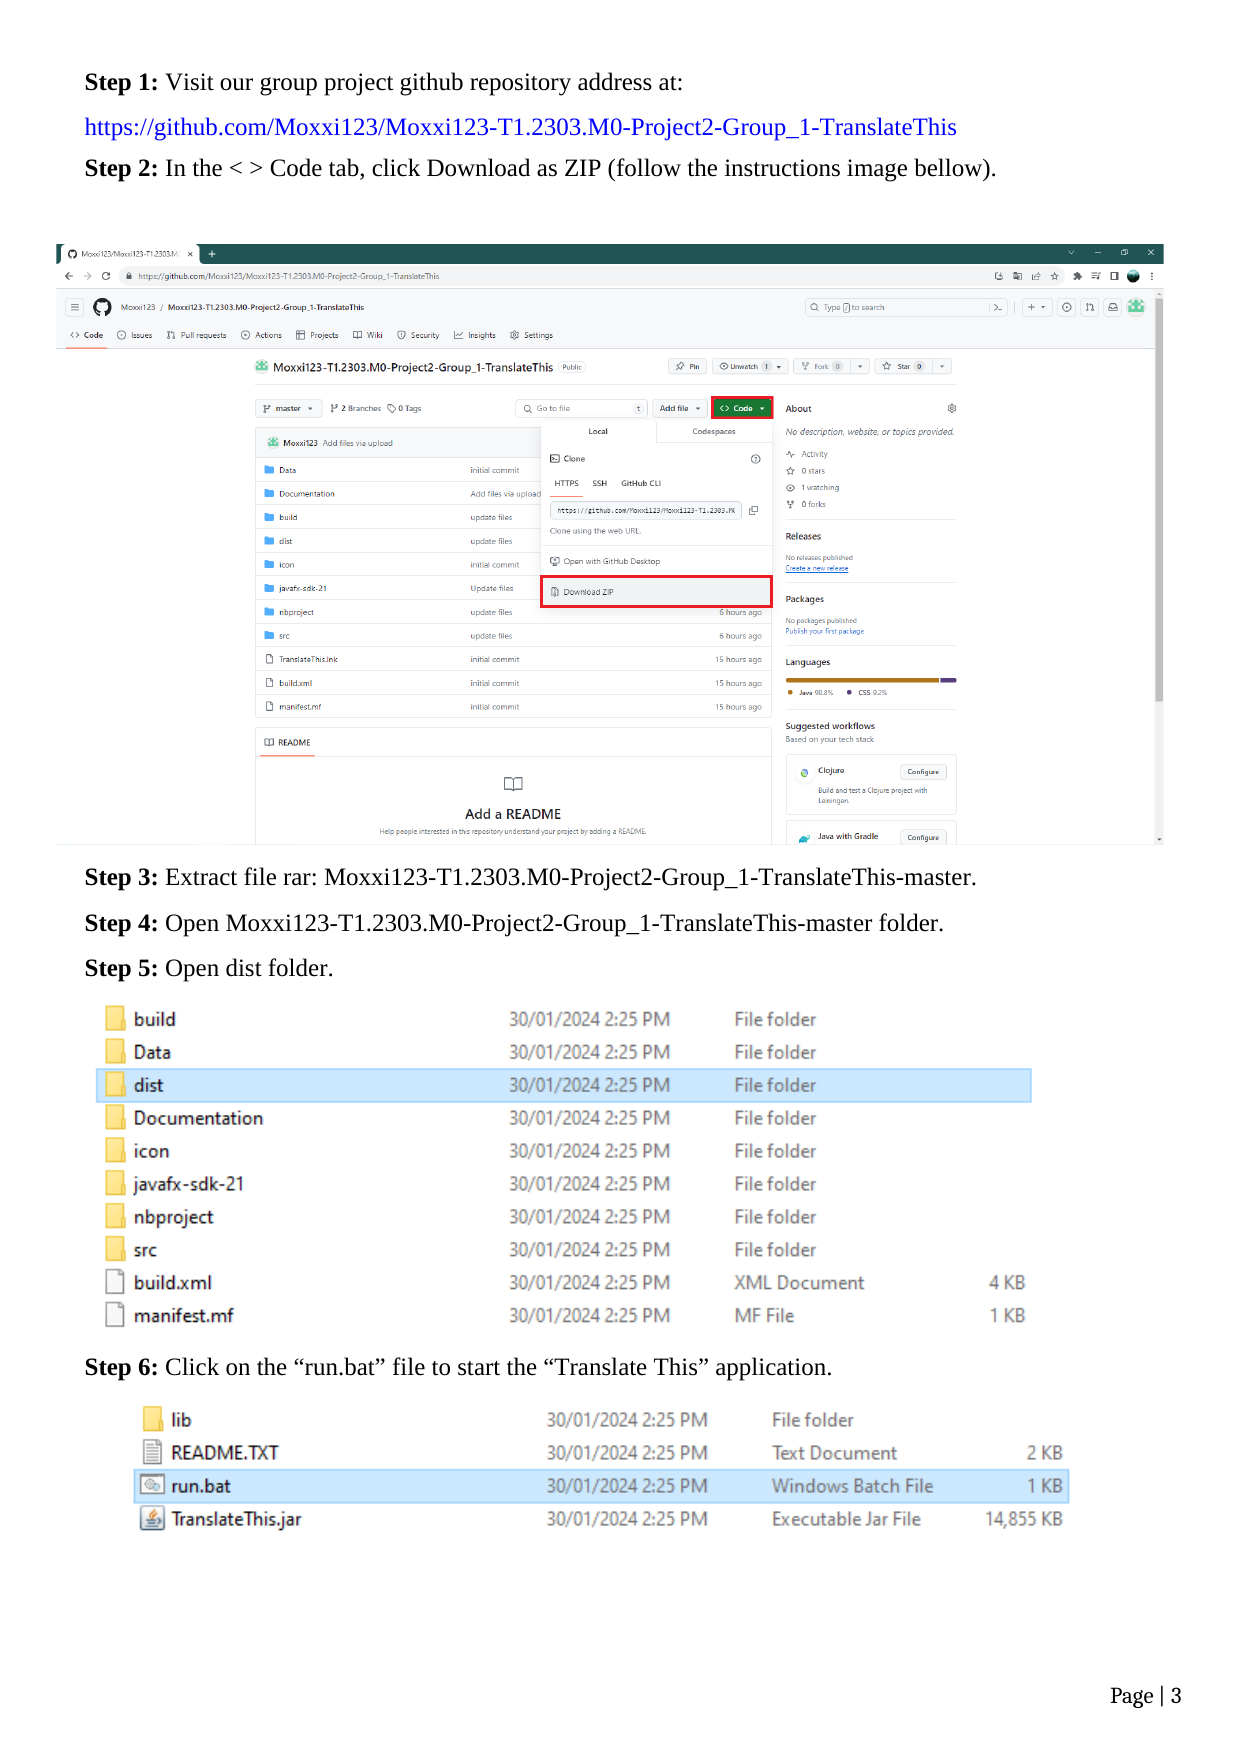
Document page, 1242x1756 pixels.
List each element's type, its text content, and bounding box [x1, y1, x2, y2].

picture [56, 244, 1164, 845]
text Step 1: Visit our group project github repository address at: [84, 67, 1149, 95]
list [84, 112, 1149, 141]
text Step 5: Open dist folder. [84, 953, 1149, 982]
text Step 3: Extract file rar: Moxxi123-T1.2303.M0-Project2-Group_1-TranslateThis-master. [84, 862, 1149, 891]
picture [123, 1397, 1082, 1562]
text Step 4: Open Moxxi123-T1.2303.M0-Project2-Group_1-TranslateThis-master folder. [84, 908, 1149, 936]
picture [76, 998, 1129, 1335]
text Step 2: In the < > Code tab, click Download as ZIP (follow the instructions image bellow). [84, 153, 1149, 182]
text Step 6: Click on the “run.bat” file to start the “Translate This” application. [84, 1352, 1149, 1381]
